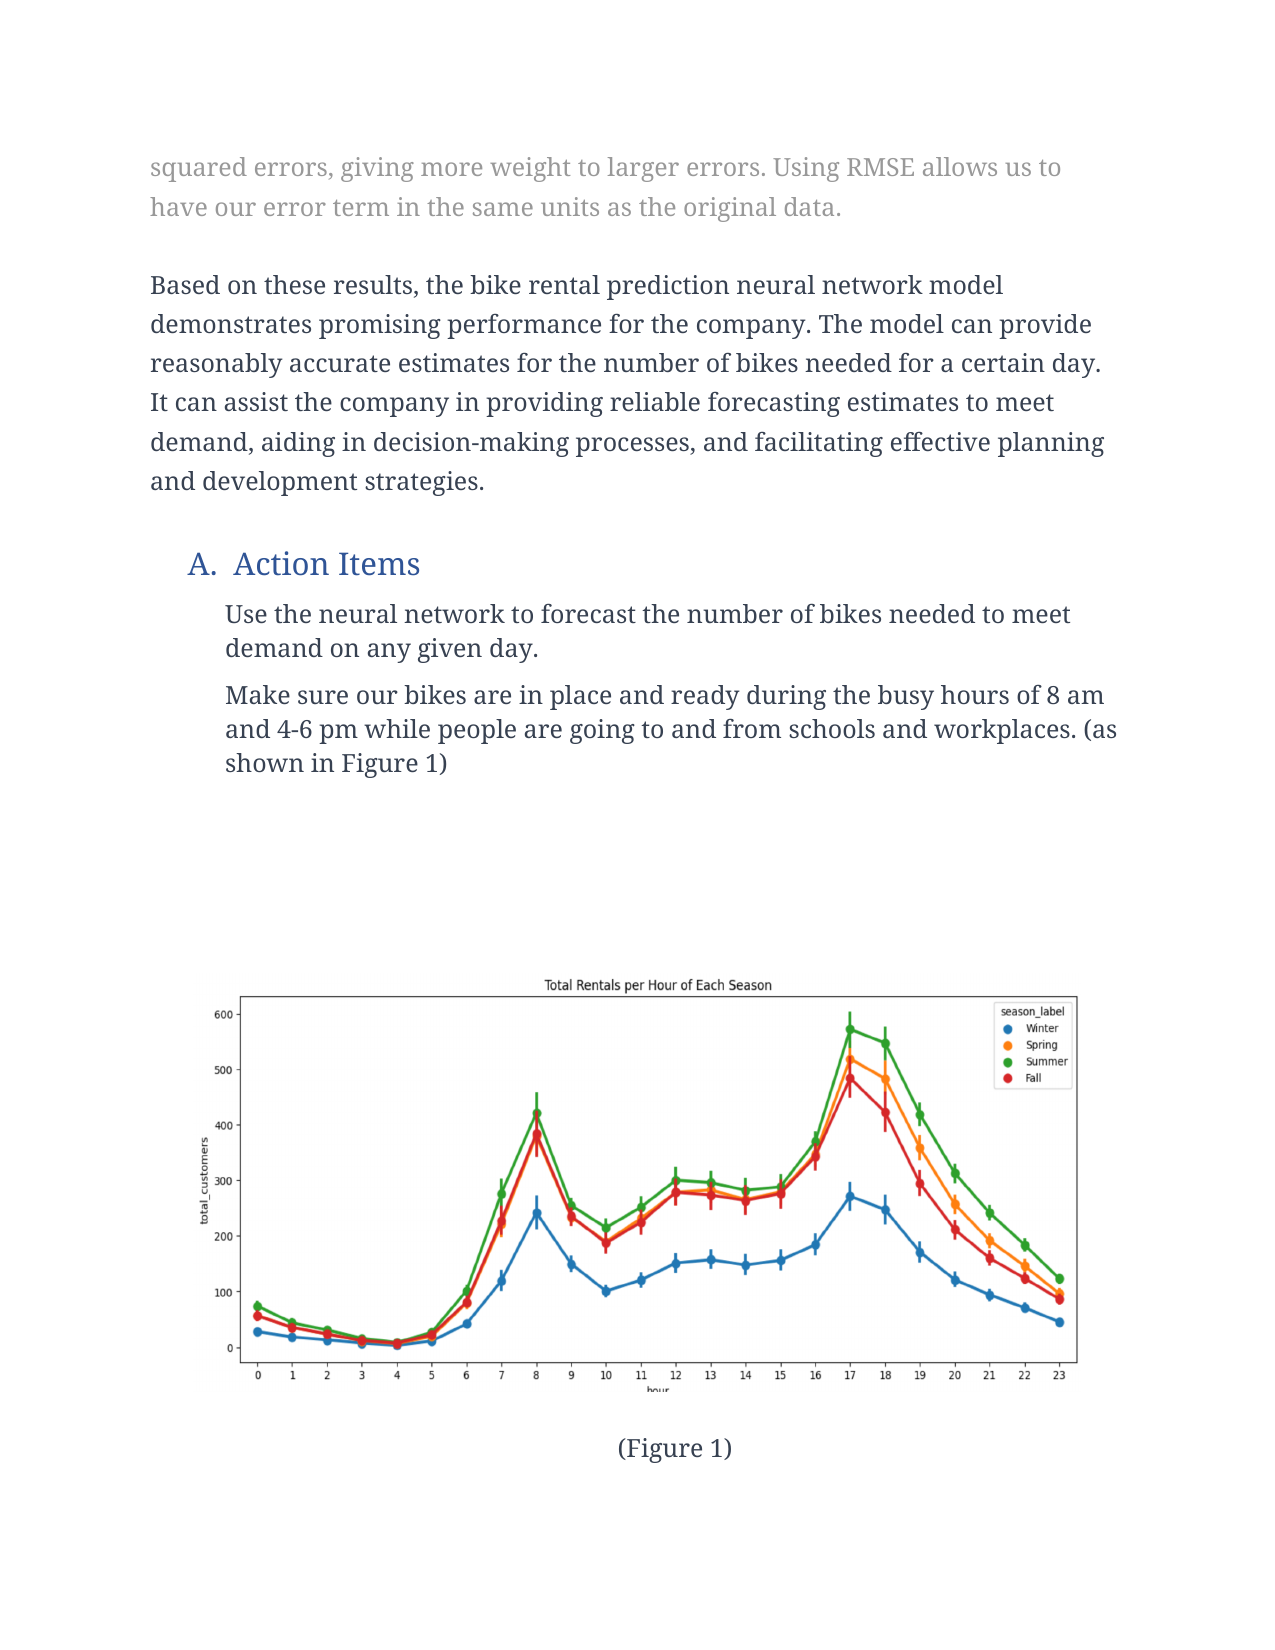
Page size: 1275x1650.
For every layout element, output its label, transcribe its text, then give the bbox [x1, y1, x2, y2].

list Action Items [187, 542, 1125, 584]
text Use the neural network to forecast the number of bikes needed to meet demand on any given day. [539, 597, 1125, 665]
picture [193, 973, 1082, 1392]
text Based on these results, the bike rental prediction neural network model demonstrates promising performance for the company. The model can provide reasonably accurate estimates for the number of bikes needed for a certain day. It can assist the company in providing reliable forecasting estimates to meet demand, aiding in decision-making processes, and facilitating effective planning and development strategies. [150, 267, 1125, 497]
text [150, 150, 1125, 223]
text Make sure our bikes are in place and ready during the busy hours of 8 am and 4-6 pm while people are going to and from schools and workplaces. (as shown in Figure 1) [225, 677, 1125, 779]
